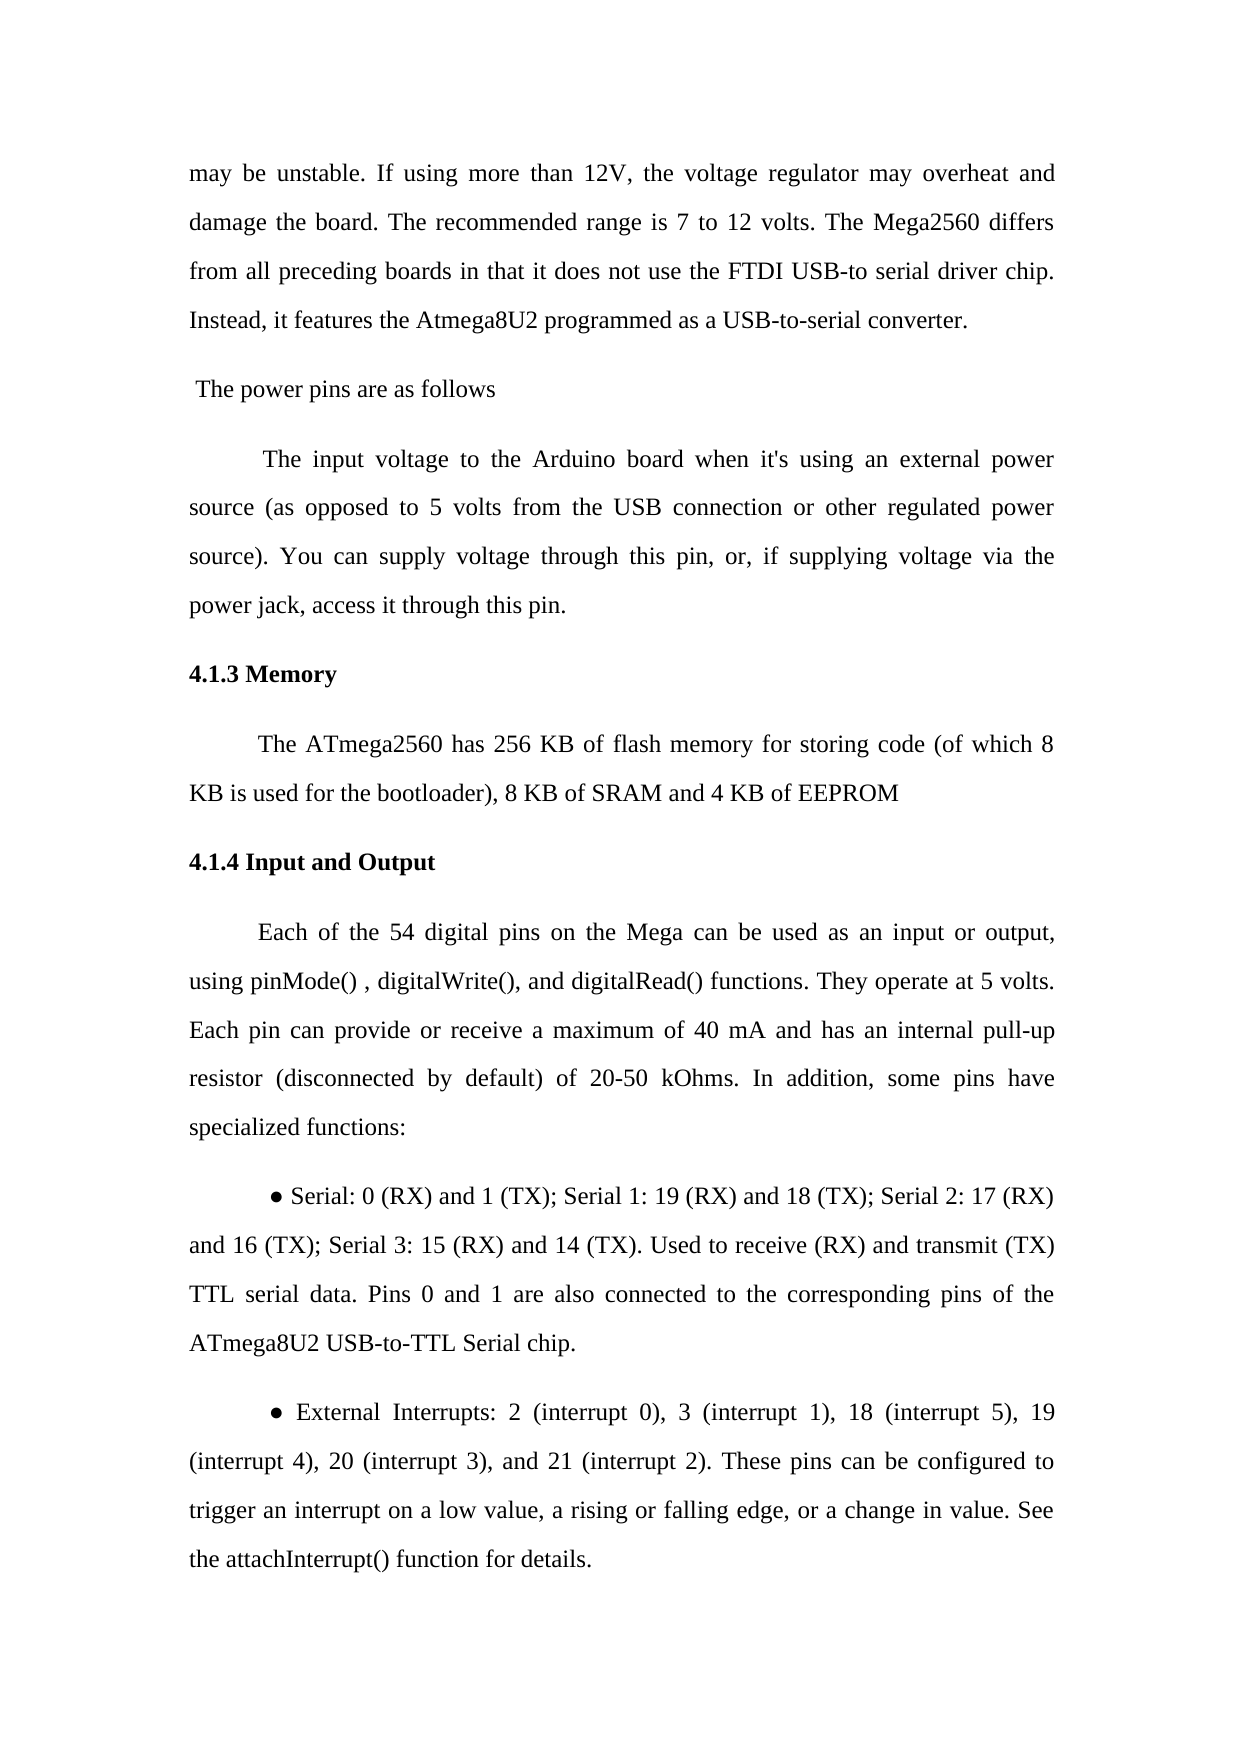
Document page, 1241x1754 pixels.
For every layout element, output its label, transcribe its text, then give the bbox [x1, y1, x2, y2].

subtitle Memory [189, 659, 1209, 688]
list Serial: 0 (RX) and 1 (TX); Serial 1: 19 (RX) and 18 (TX); Serial 2: 17 (RX) and 16 (TX); Serial 3: 15 (RX) and 14 (TX). Used to receive (RX) and transmit (TX) TTL serial data. Pins 0 and 1 are also connected to the corresponding pins of the ATmega8U2 USB-to-TTL Serial chip. [189, 1181, 1056, 1357]
text The ATmega2560 has 256 KB of flash memory for storing code (of which 8 KB is used for the bootloader), 8 KB of SRAM and 4 KB of EEPROM [189, 729, 1055, 807]
text The power pins are as follows [195, 374, 1209, 402]
subtitle Input and Output [189, 847, 1209, 876]
list External Interrupts: 2 (interrupt 0), 3 (interrupt 1), 18 (interrupt 5), 19 (interrupt 4), 20 (interrupt 3), and 21 (interrupt 2). These pins can be configured to trigger an interrupt on a low value, a rising or falling edge, or a change in value. See the attachInterrupt() function for details. [189, 1397, 1056, 1573]
text The input voltage to the Arduino board when it's using an external power source (as opposed to 5 volts from the USB connection or other regulated power source). You can supply voltage through this pin, or, if supplying voltage via the power jack, access it through this pin. [189, 444, 1055, 619]
text may be unstable. If using more than 12V, the voltage regulator may overheat and damage the board. The recommended range is 7 to 12 volts. The Mega2560 differs from all preceding boards in that it does not use the FTDI USB-to serial driver chip. Instead, it features the Atmega8U2 programmed as a USB-to-serial converter. [189, 158, 1056, 333]
text Each of the 54 digital pins on the Mega can be used as an input or output, using pinMode() , digitalWrite(), and digitalRead() functions. They operate at 5 volts. Each pin can provide or receive a maximum of 40 mA and has an internal pull-up resistor (disconnected by default) of 20-50 kOhms. In addition, some pins have specialized functions: [189, 917, 1056, 1141]
